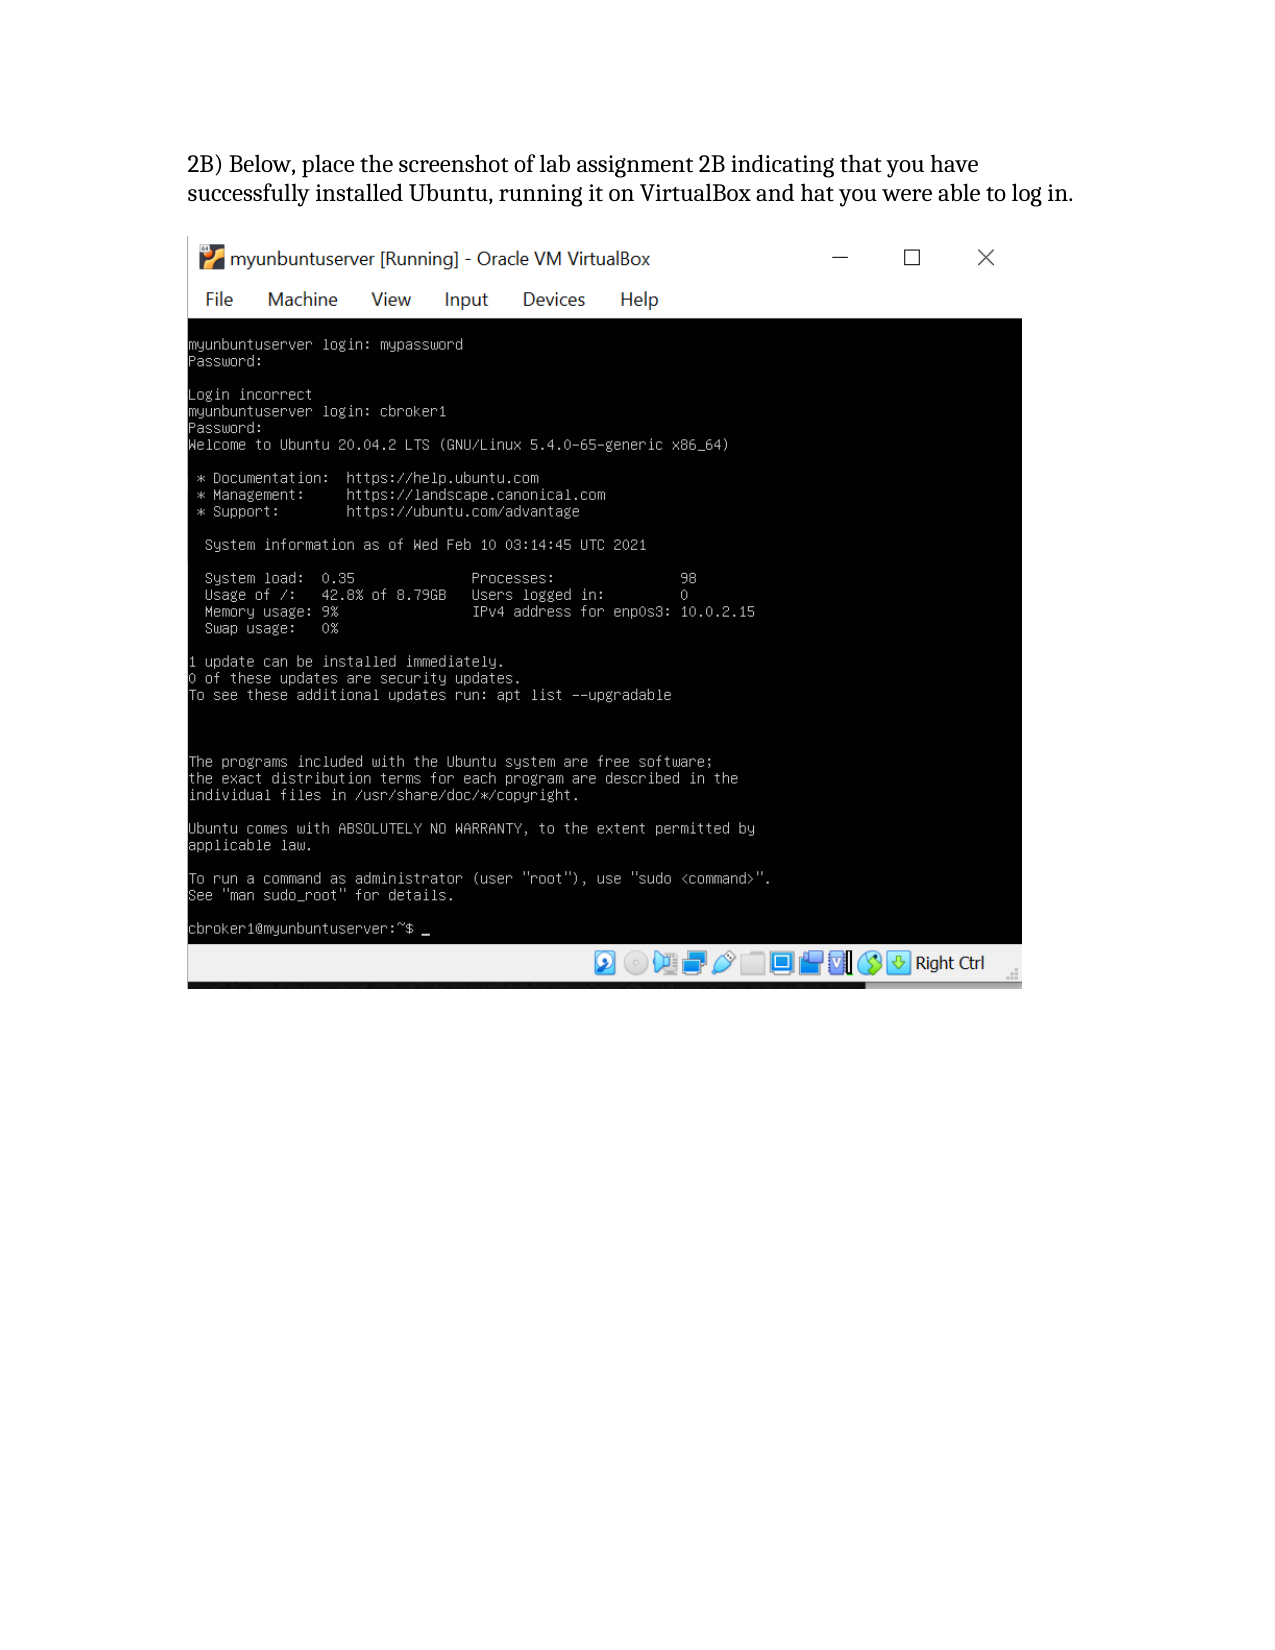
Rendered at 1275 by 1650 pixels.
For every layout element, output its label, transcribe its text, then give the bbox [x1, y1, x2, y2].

picture [187, 236, 1022, 989]
text 2B) Below, place the screenshot of lab assignment 2B indicating that you have successfully installed Ubuntu, running it on VirtualBox and hat you were able to log in. [187, 150, 1087, 207]
